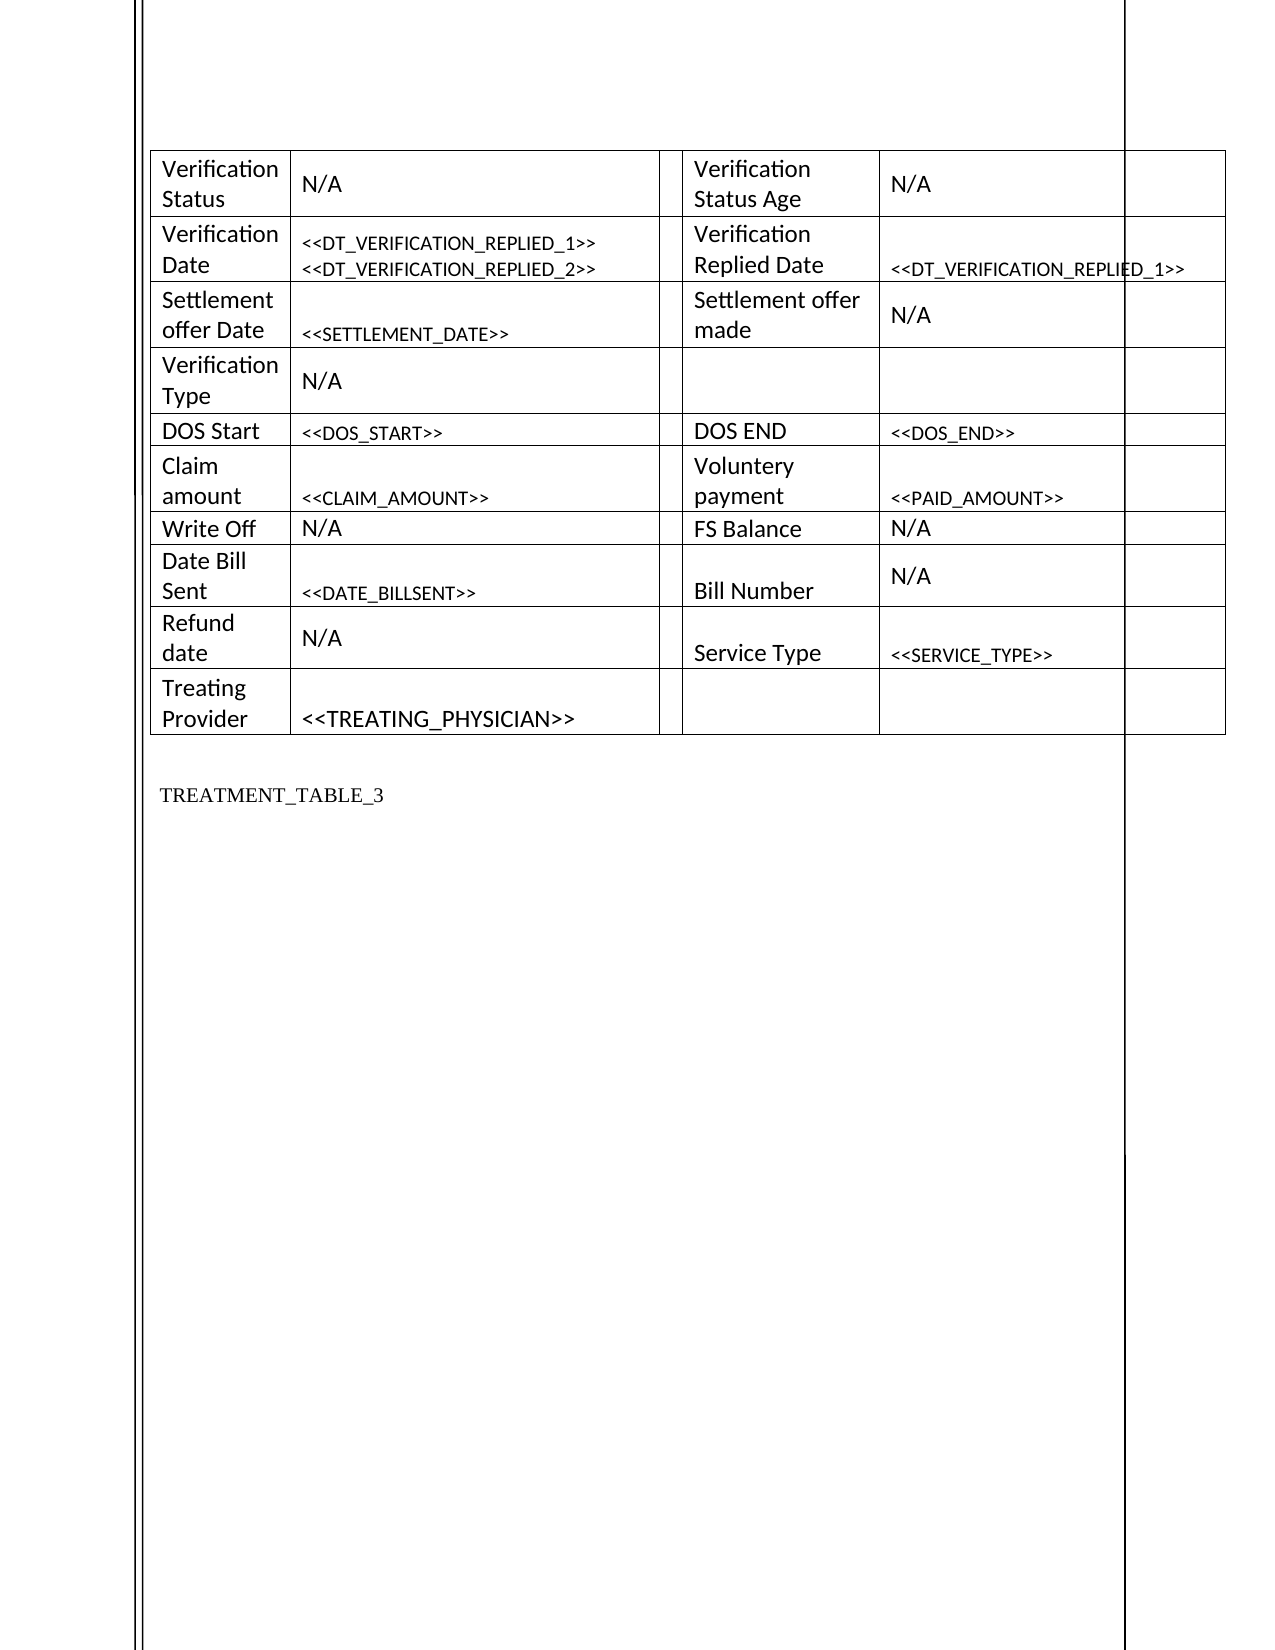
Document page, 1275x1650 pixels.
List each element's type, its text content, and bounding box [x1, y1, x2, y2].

table_cell <<TREATING_PHYSICIAN>> [291, 669, 659, 733]
table_cell <<DT_VERIFICATION_REPLIED_1>> <<DT_VERIFICATION_REPLIED_2>> [291, 217, 659, 281]
table_cell Settlement offer made [683, 282, 879, 347]
table_cell [880, 348, 1225, 412]
table_cell N/A [880, 512, 1225, 544]
table_cell [880, 669, 1225, 733]
table_cell [660, 512, 682, 544]
table_cell DOS Start [151, 414, 290, 445]
table_cell [660, 607, 682, 668]
table_cell Verification Type [151, 348, 290, 412]
text TREATMENT_TABLE_3 [159, 783, 1078, 807]
table_cell <<DOS_START>> [291, 414, 659, 445]
table_cell <<DOS_END>> [880, 414, 1225, 445]
table_cell N/A [291, 512, 659, 544]
table_cell [660, 545, 682, 606]
table_cell Refund date [151, 607, 290, 668]
table_cell [660, 348, 682, 412]
table_cell Claim amount [151, 446, 290, 511]
table_cell Treating Provider [151, 669, 290, 733]
table_cell Date Bill Sent [151, 545, 290, 606]
table_cell [660, 414, 682, 445]
table_cell Settlement offer Date [151, 282, 290, 347]
table_cell N/A [880, 282, 1225, 347]
table_cell N/A [880, 151, 1225, 216]
table_cell <<SERVICE_TYPE>> [880, 607, 1225, 668]
table_cell Verification Status Age [683, 151, 879, 216]
table_cell [660, 151, 682, 216]
table_cell <<PAID_AMOUNT>> [880, 446, 1225, 511]
table_cell N/A [880, 545, 1225, 606]
table_cell N/A [291, 607, 659, 668]
table_cell [660, 446, 682, 511]
table_cell Bill Number [683, 545, 879, 606]
table_cell Write Off [151, 512, 290, 544]
table_cell Verification Date [151, 217, 290, 281]
table_cell <<DATE_BILLSENT>> [291, 545, 659, 606]
table_cell N/A [291, 348, 659, 412]
table_cell <<DT_VERIFICATION_REPLIED_1>> [880, 217, 1225, 281]
table_cell Service Type [683, 607, 879, 668]
table_cell DOS END [683, 414, 879, 445]
table_cell FS Balance [683, 512, 879, 544]
table_cell N/A [291, 151, 659, 216]
table_cell [660, 217, 682, 281]
table_cell [660, 282, 682, 347]
table_cell <<SETTLEMENT_DATE>> [291, 282, 659, 347]
table_cell [683, 669, 879, 733]
table_cell [660, 669, 682, 733]
table_cell Verification Status [151, 151, 290, 216]
table_cell <<CLAIM_AMOUNT>> [291, 446, 659, 511]
table_cell [683, 348, 879, 412]
table_cell Verification Replied Date [683, 217, 879, 281]
table_cell Voluntery payment [683, 446, 879, 511]
